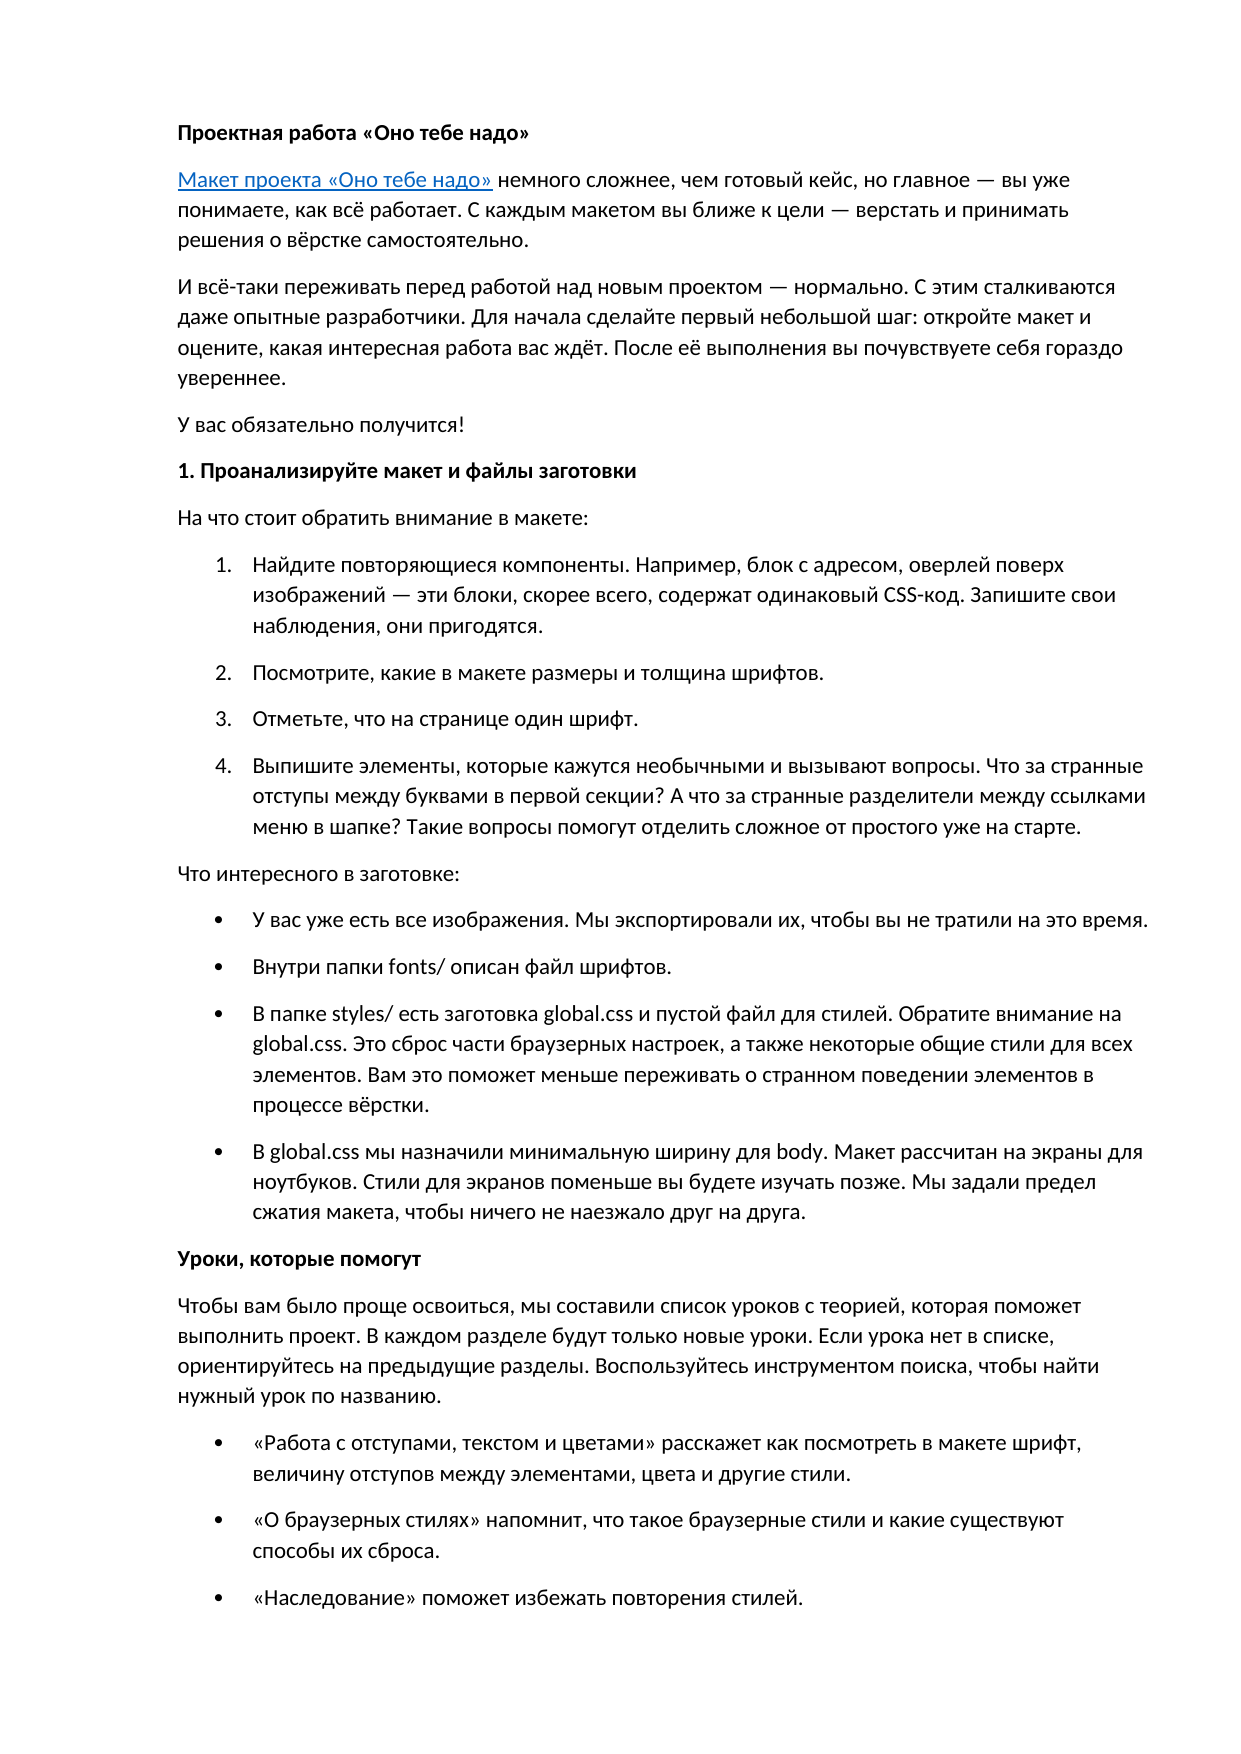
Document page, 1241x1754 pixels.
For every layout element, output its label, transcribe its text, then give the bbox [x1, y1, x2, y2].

text На что стоит обратить внимание в макете: [177, 503, 1152, 532]
text Чтобы вам было проще освоиться, мы составили список уроков с теорией, которая поможет выполнить проект. В каждом разделе будут только новые уроки. Если урока нет в списке, ориентируйтесь на предыдущие разделы. Воспользуйтесь инструментом поиска, чтобы найти нужный урок по названию. [177, 1291, 1152, 1410]
list Внутри папки fonts/ описан файл шрифтов. [215, 952, 1152, 981]
text 1. Проанализируйте макет и файлы заготовки [177, 457, 1152, 485]
list Посмотрите, какие в макете размеры и толщина шрифтов. [215, 658, 1152, 686]
list У вас уже есть все изображения. Мы экспортировали их, чтобы вы не тратили на это время. [215, 906, 1152, 934]
list «Наследование» поможет избежать повторения стилей. [215, 1583, 1152, 1611]
text Что интересного в заготовке: [177, 859, 1152, 887]
list «О браузерных стилях» напомнит, что такое браузерные стили и какие существуют способы их сброса. [215, 1506, 1152, 1564]
text Макет проекта «Оно тебе надо» немного сложнее, чем готовый кейс, но главное — вы уже понимаете, как всё работает. С каждым макетом вы ближе к цели — верстать и принимать решения о вёрстке самостоятельно. [177, 165, 1152, 253]
list В папке styles/ есть заготовка global.css и пустой файл для стилей. Обратите внимание на global.css. Это сброс части браузерных настроек, а также некоторые общие стили для всех элементов. Вам это поможет меньше переживать о странном поведении элементов в процессе вёрстки. [215, 999, 1152, 1118]
list В global.css мы назначили минимальную ширину для body. Макет рассчитан на экраны для ноутбуков. Стили для экранов поменьше вы будете изучать позже. Мы задали предел сжатия макета, чтобы ничего не наезжало друг на друга. [215, 1137, 1152, 1225]
text Проектная работа «Оно тебе надо» [177, 118, 1152, 146]
list Отметьте, что на странице один шрифт. [215, 704, 1152, 733]
list «Работа с отступами, текстом и цветами» расскажет как посмотреть в макете шрифт, величину отступов между элементами, цвета и другие стили. [215, 1428, 1152, 1487]
list Выпишите элементы, которые кажутся необычными и вызывают вопросы. Что за странные отступы между буквами в первой секции? А что за странные разделители между ссылками меню в шапке? Такие вопросы помогут отделить сложное от простого уже на старте. [215, 751, 1152, 840]
text У вас обязательно получится! [177, 410, 1152, 438]
list Найдите повторяющиеся компоненты. Например, блок с адресом, оверлей поверх изображений — эти блоки, скорее всего, содержат одинаковый CSS-код. Запишите свои наблюдения, они пригодятся. [215, 550, 1152, 639]
text И всё-таки переживать перед работой над новым проектом — нормально. С этим сталкиваются даже опытные разработчики. Для начала сделайте первый небольшой шаг: откройте макет и оцените, какая интересная работа вас ждёт. После её выполнения вы почувствуете себя гораздо увереннее. [177, 272, 1152, 391]
text Уроки, которые помогут [177, 1244, 1152, 1272]
